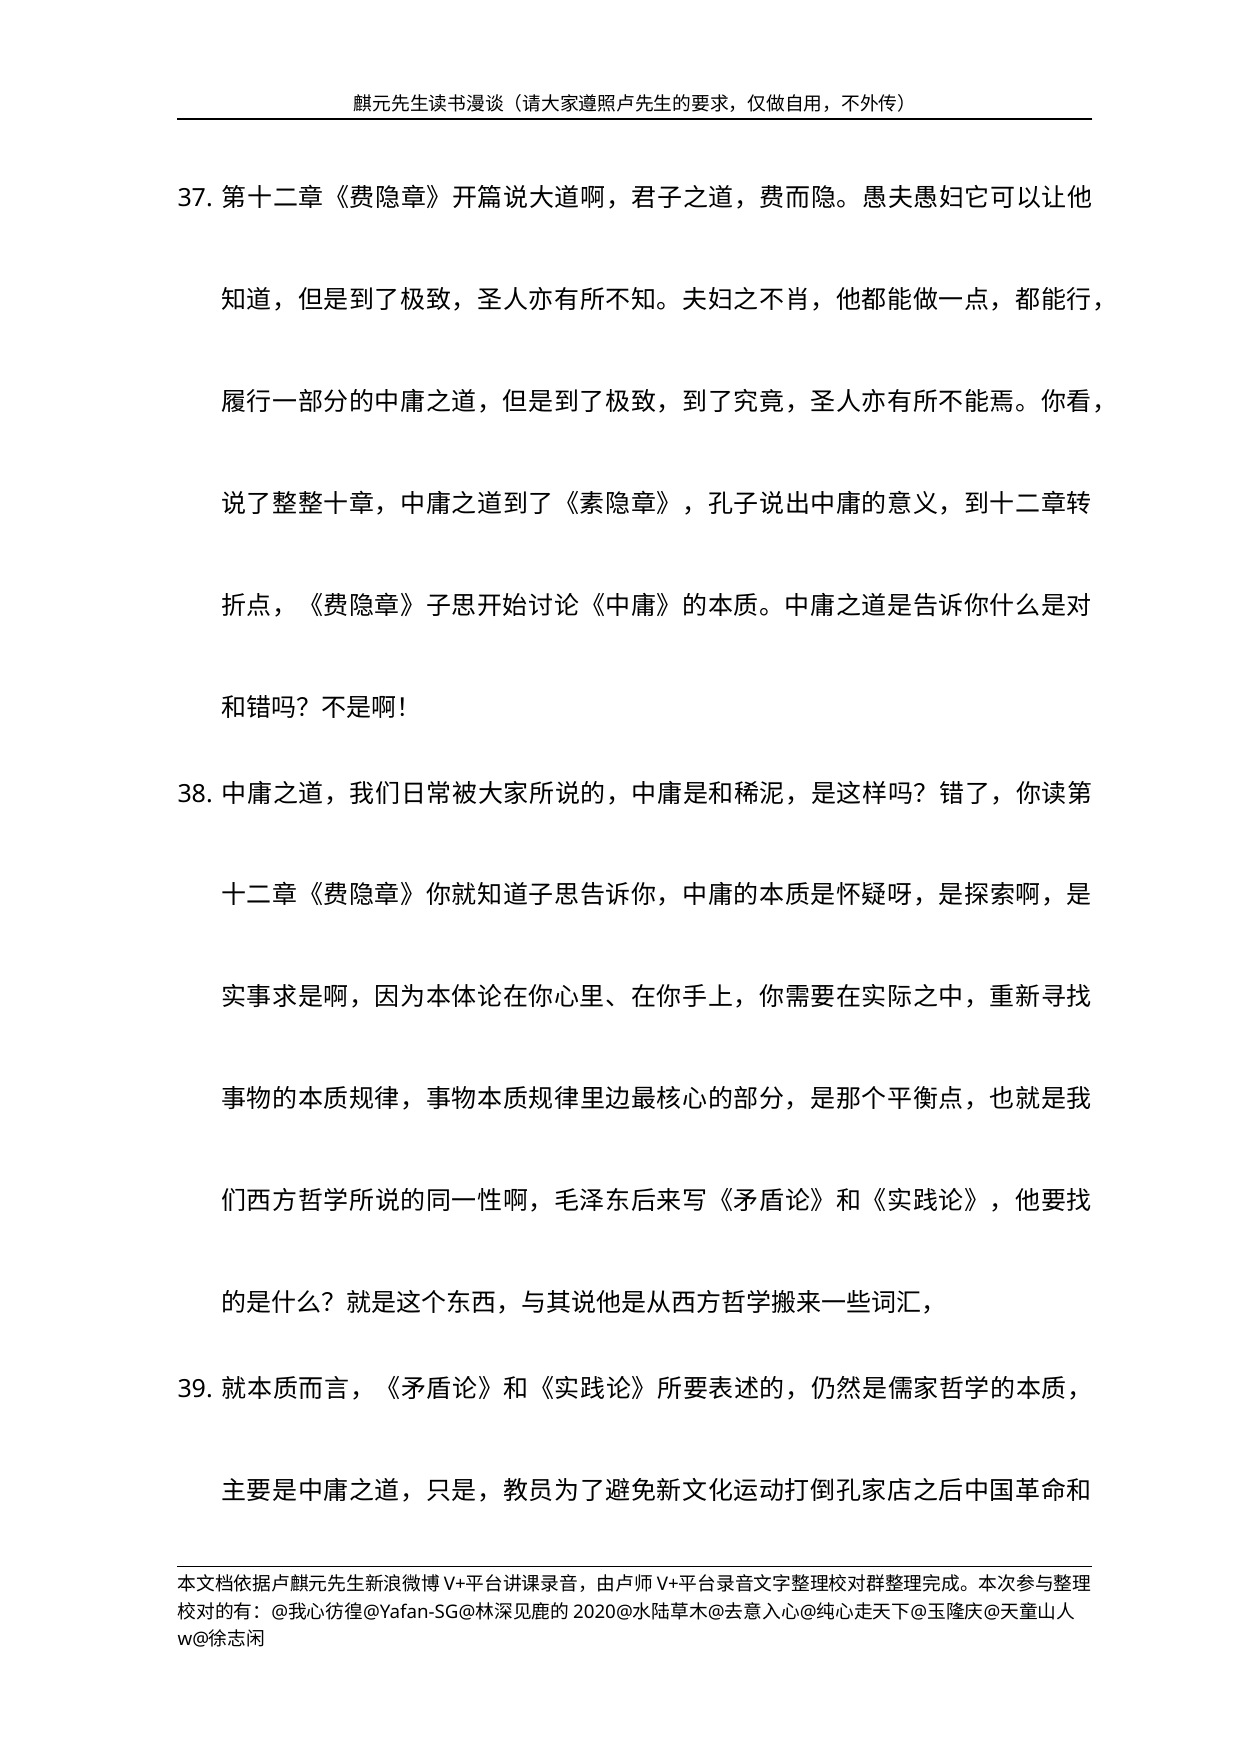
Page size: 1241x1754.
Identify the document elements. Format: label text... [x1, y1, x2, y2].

list ﻿中庸之道，我们日常被大家所说的，中庸是和稀泥，是这样吗？错了，你读第十二章《费隐章》你就知道子思告诉你，中庸的本质是怀疑呀，是探索啊，是实事求是啊，因为本体论在你心里、在你手上，你需要在实际之中，重新寻找事物的本质规律，事物本质规律里边最核心的部分，是那个平衡点，也就是我们西方哲学所说的同一性啊，毛泽东后来写《矛盾论》和《实践论》，他要找的是什么？就是这个东西，与其说他是从西方哲学搬来一些词汇， [177, 757, 1092, 1334]
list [177, 1353, 1092, 1522]
list ﻿第十二章《费隐章》开篇说大道啊，君子之道，费而隐。愚夫愚妇它可以让他知道，但是到了极致，圣人亦有所不知。夫妇之不肖，他都能做一点，都能行，履行一部分的中庸之道，但是到了极致，到了究竟，圣人亦有所不能焉。你看，说了整整十章，中庸之道到了《素隐章》，孔子说出中庸的意义，到十二章转折点，《费隐章》子思开始讨论《中庸》的本质。中庸之道是告诉你什么是对和错吗？不是啊！ [177, 162, 1092, 739]
